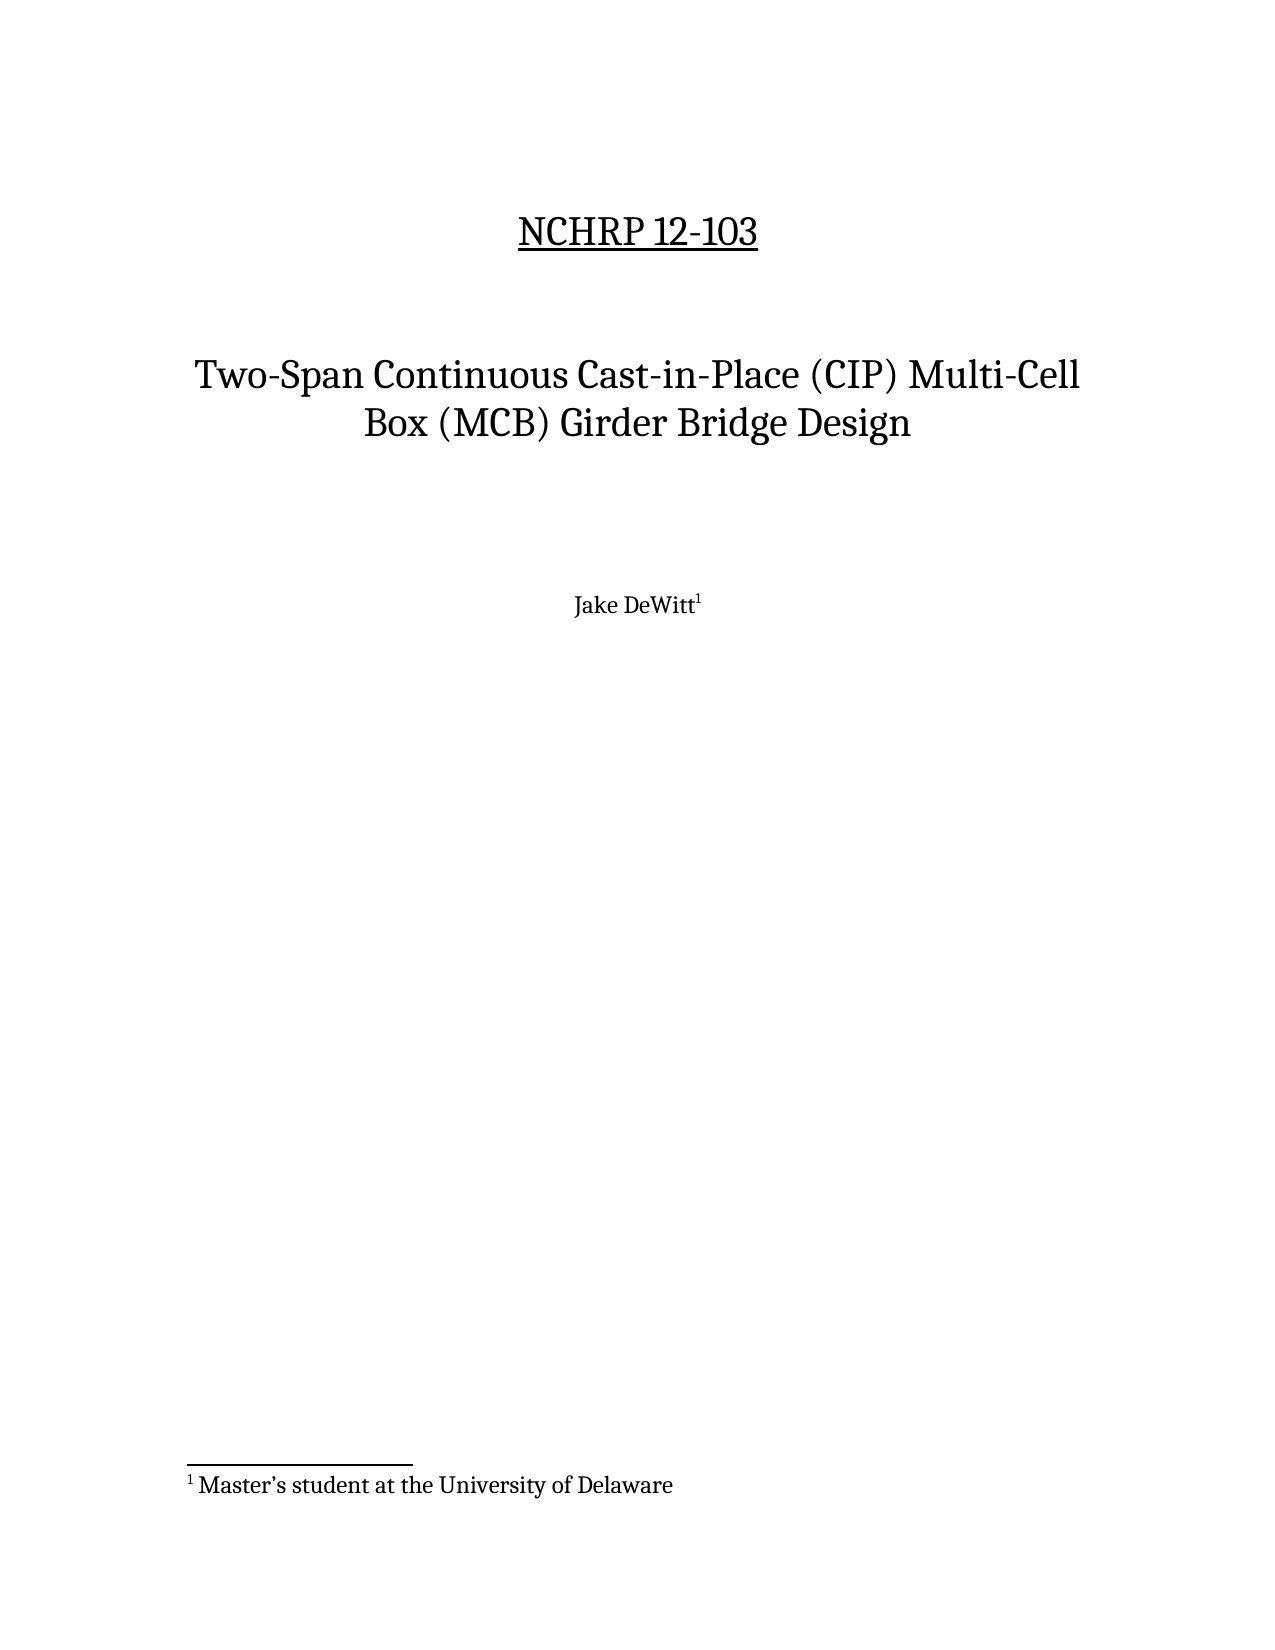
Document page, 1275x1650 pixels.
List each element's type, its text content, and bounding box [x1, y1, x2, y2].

text NCHRP 12-103 [187, 207, 1087, 255]
text Two-Span Continuous Cast-in-Place (CIP) Multi-Cell Box (MCB) Girder Bridge Design [187, 351, 1087, 447]
text Jake DeWitt [187, 591, 1087, 619]
